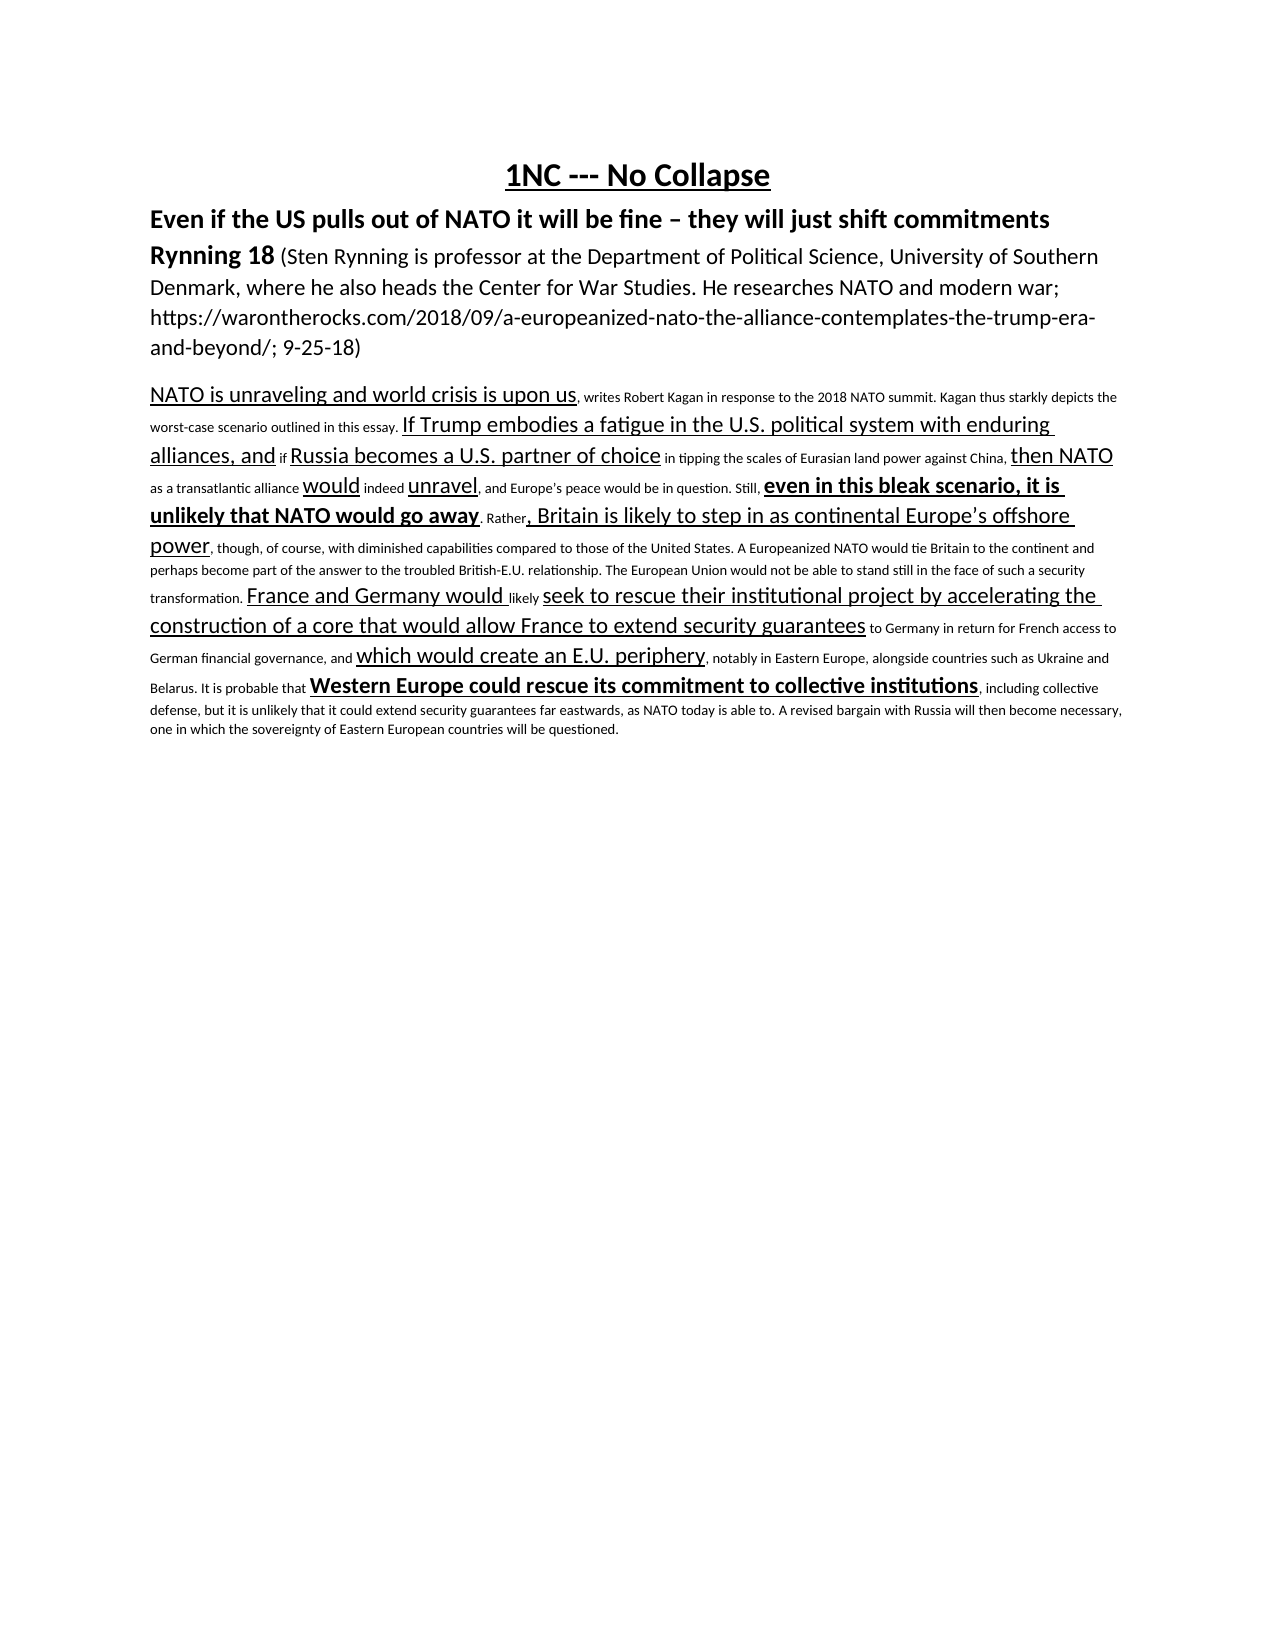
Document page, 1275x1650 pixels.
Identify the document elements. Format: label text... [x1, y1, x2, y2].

subtitle Even if the US pulls out of NATO it will be fine – they will just shift commitments [150, 202, 1125, 235]
text NATO is unraveling and world crisis is upon us, writes Robert Kagan in response to the 2018 NATO summit. Kagan thus starkly depicts the worst-case scenario outlined in this essay. If Trump embodies a fatigue in the U.S. political system with enduring alliances, and if Russia becomes a U.S. partner of choice in tipping the scales of Eurasian land power against China, then NATO as a transatlantic alliance would indeed unravel, and Europe’s peace would be in question. Still, even in this bleak scenario, it is unlikely that NATO would go away. Rather, Britain is likely to step in as continental Europe’s offshore power, though, of course, with diminished capabilities compared to those of the United States. A Europeanized NATO would tie Britain to the continent and perhaps become part of the answer to the troubled British-E.U. relationship. The European Union would not be able to stand still in the face of such a security transformation. France and Germany would likely seek to rescue their institutional project by accelerating the construction of a core that would allow France to extend security guarantees to Germany in return for French access to German financial governance, and which would create an E.U. periphery, notably in Eastern Europe, alongside countries such as Ukraine and Belarus. It is probable that Western Europe could rescue its commitment to collective institutions, including collective defense, but it is unlikely that it could extend security guarantees far eastwards, as NATO today is able to. A revised bargain with Russia will then become necessary, one in which the sovereignty of Eastern European countries will be questioned. [150, 380, 1125, 738]
subtitle 1NC --- No Collapse [150, 154, 1125, 195]
text Rynning 18 (Sten Rynning is professor at the Department of Political Science, University of Southern Denmark, where he also heads the Center for War Studies. He researches NATO and modern war; https://warontherocks.com/2018/09/a-europeanized-nato-the-alliance-contemplates-the-trump-era-and-beyond/; 9-25-18) [150, 238, 1125, 362]
